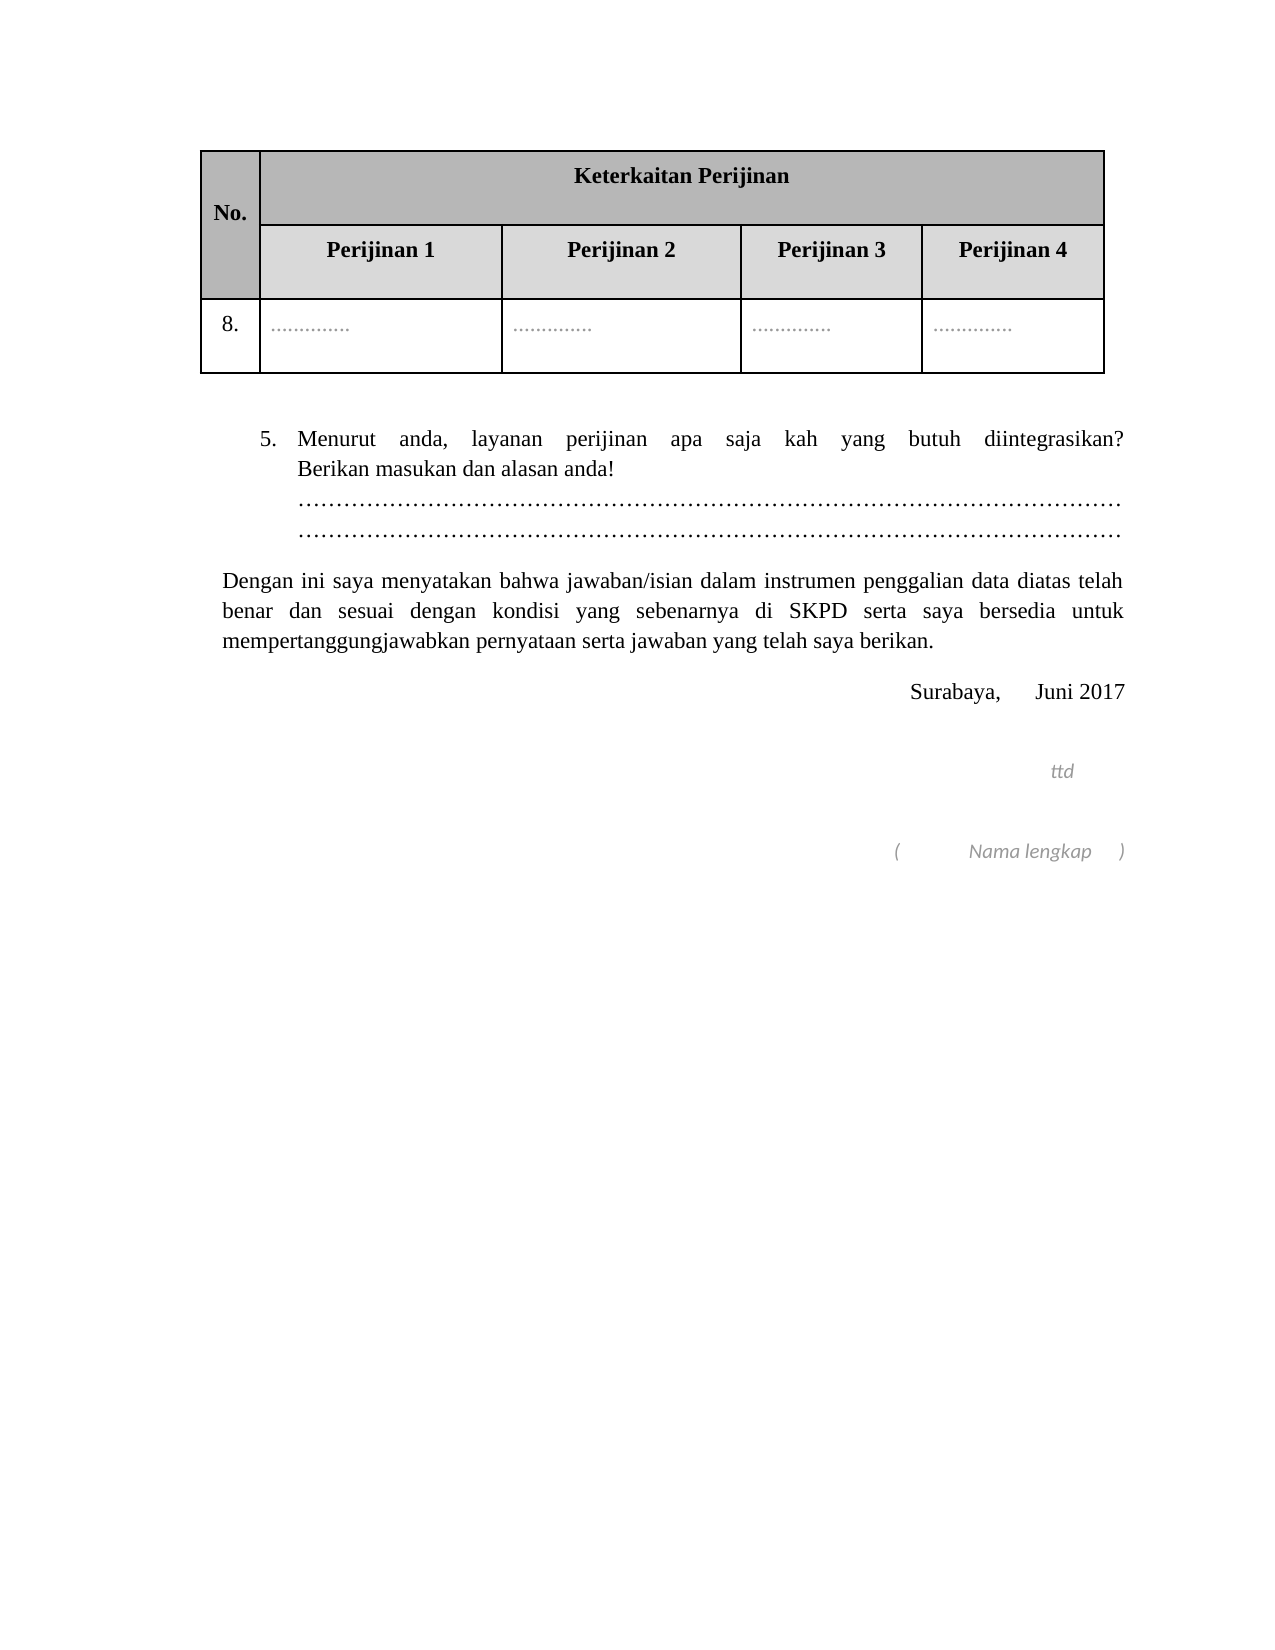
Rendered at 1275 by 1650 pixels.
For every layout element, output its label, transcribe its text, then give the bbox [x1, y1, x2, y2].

table_cell .............. [742, 300, 921, 372]
text ……………………………………………………………………………………………………………………………………………………………………………………………… [297, 485, 1125, 542]
text ttd [222, 758, 1125, 784]
table_header No. [202, 152, 259, 298]
table_cell .............. [503, 300, 740, 372]
list Menurut anda, layanan perijinan apa saja kah yang butuh diintegrasikan? Berikan masukan dan alasan anda! [259, 425, 1125, 482]
table_cell .............. [923, 300, 1103, 372]
table_cell .............. [261, 300, 501, 372]
text ( Nama lengkap ) [222, 838, 1125, 864]
text Dengan ini saya menyatakan bahwa jawaban/isian dalam instrumen penggalian data diatas telah benar dan sesuai dengan kondisi yang sebenarnya di SKPD serta saya bersedia untuk mempertanggungjawabkan pernyataan serta jawaban yang telah saya berikan. [222, 567, 1125, 653]
table_cell Perijinan 1 [261, 226, 501, 298]
table_header Keterkaitan Perijinan [261, 152, 1103, 224]
table_cell Perijinan 4 [923, 226, 1103, 298]
table_cell Perijinan 3 [742, 226, 921, 298]
table_cell Perijinan 2 [503, 226, 740, 298]
text Surabaya, Juni 2017 [222, 678, 1125, 704]
table_cell 8. [202, 300, 259, 372]
